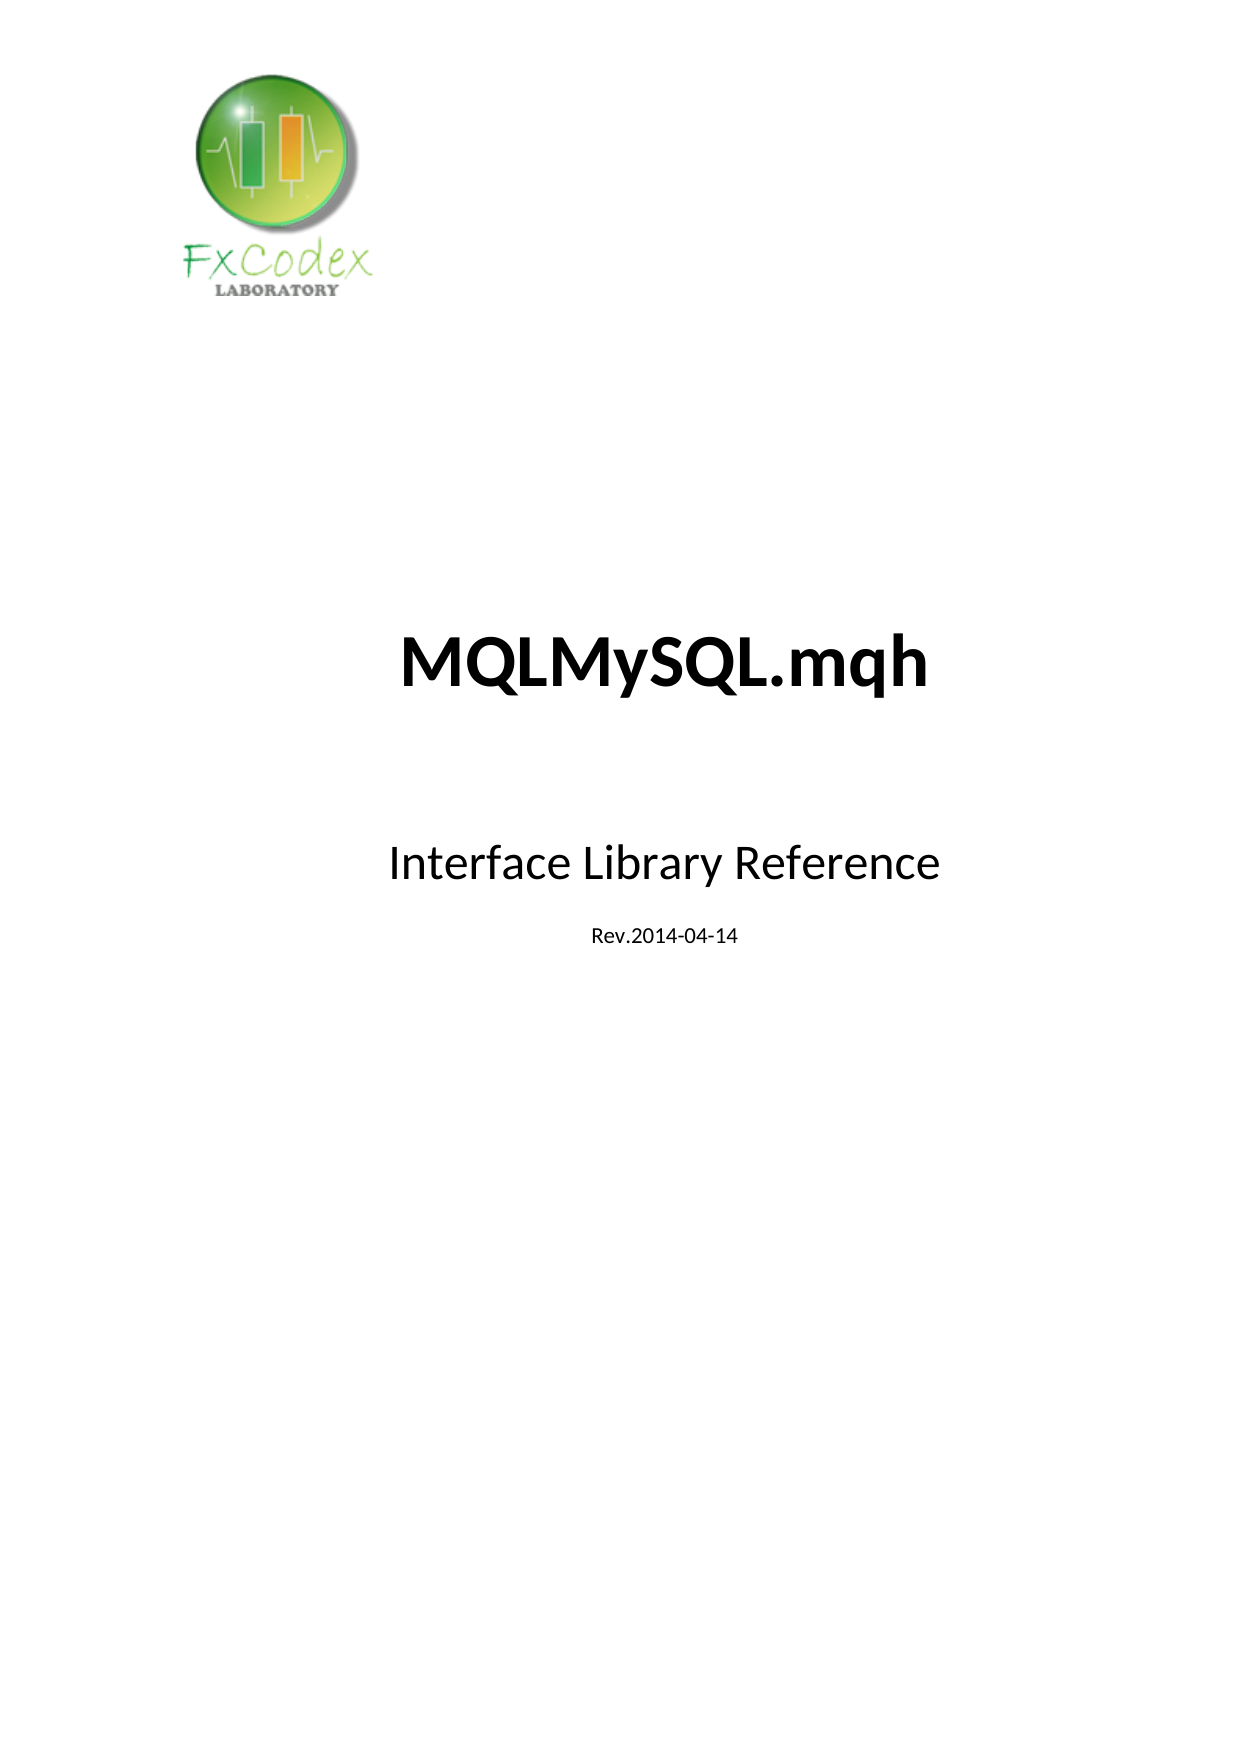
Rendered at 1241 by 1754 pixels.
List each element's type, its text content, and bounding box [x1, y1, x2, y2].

text Interface Library Reference [177, 831, 1152, 892]
text MQLMySQL.mqh [177, 614, 1152, 705]
text Rev.2014-04-14 [177, 922, 1152, 950]
picture [177, 73, 378, 296]
